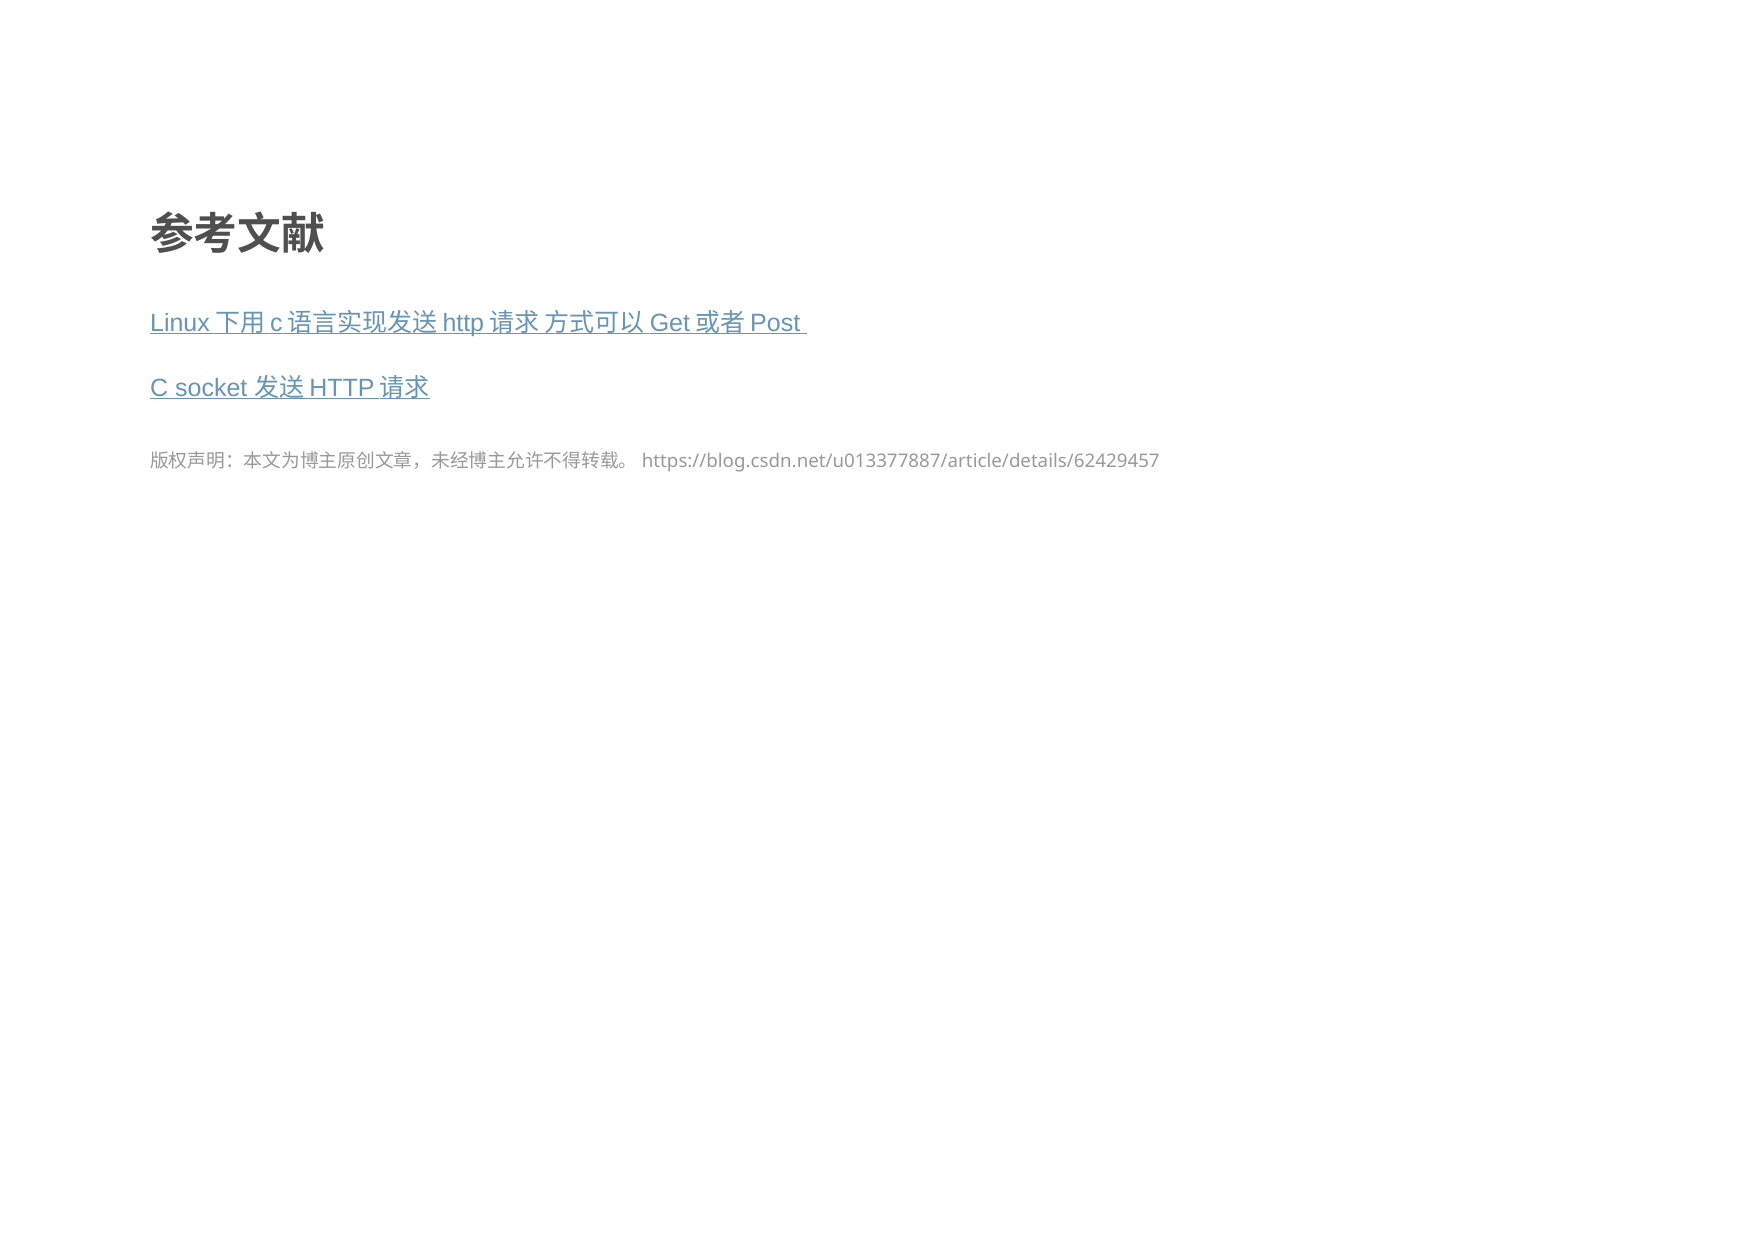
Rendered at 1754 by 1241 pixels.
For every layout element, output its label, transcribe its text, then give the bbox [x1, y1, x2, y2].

text Linux下用c语言实现发送http请求 方式可以Get或者Post C socket 发送HTTP请求 [150, 288, 1604, 418]
text 版权声明：本文为博主原创文章，未经博主允许不得转载。 https://blog.csdn.net/u013377887/article/details/62429457 [150, 443, 1604, 475]
subtitle 参考文献 [150, 198, 1604, 263]
